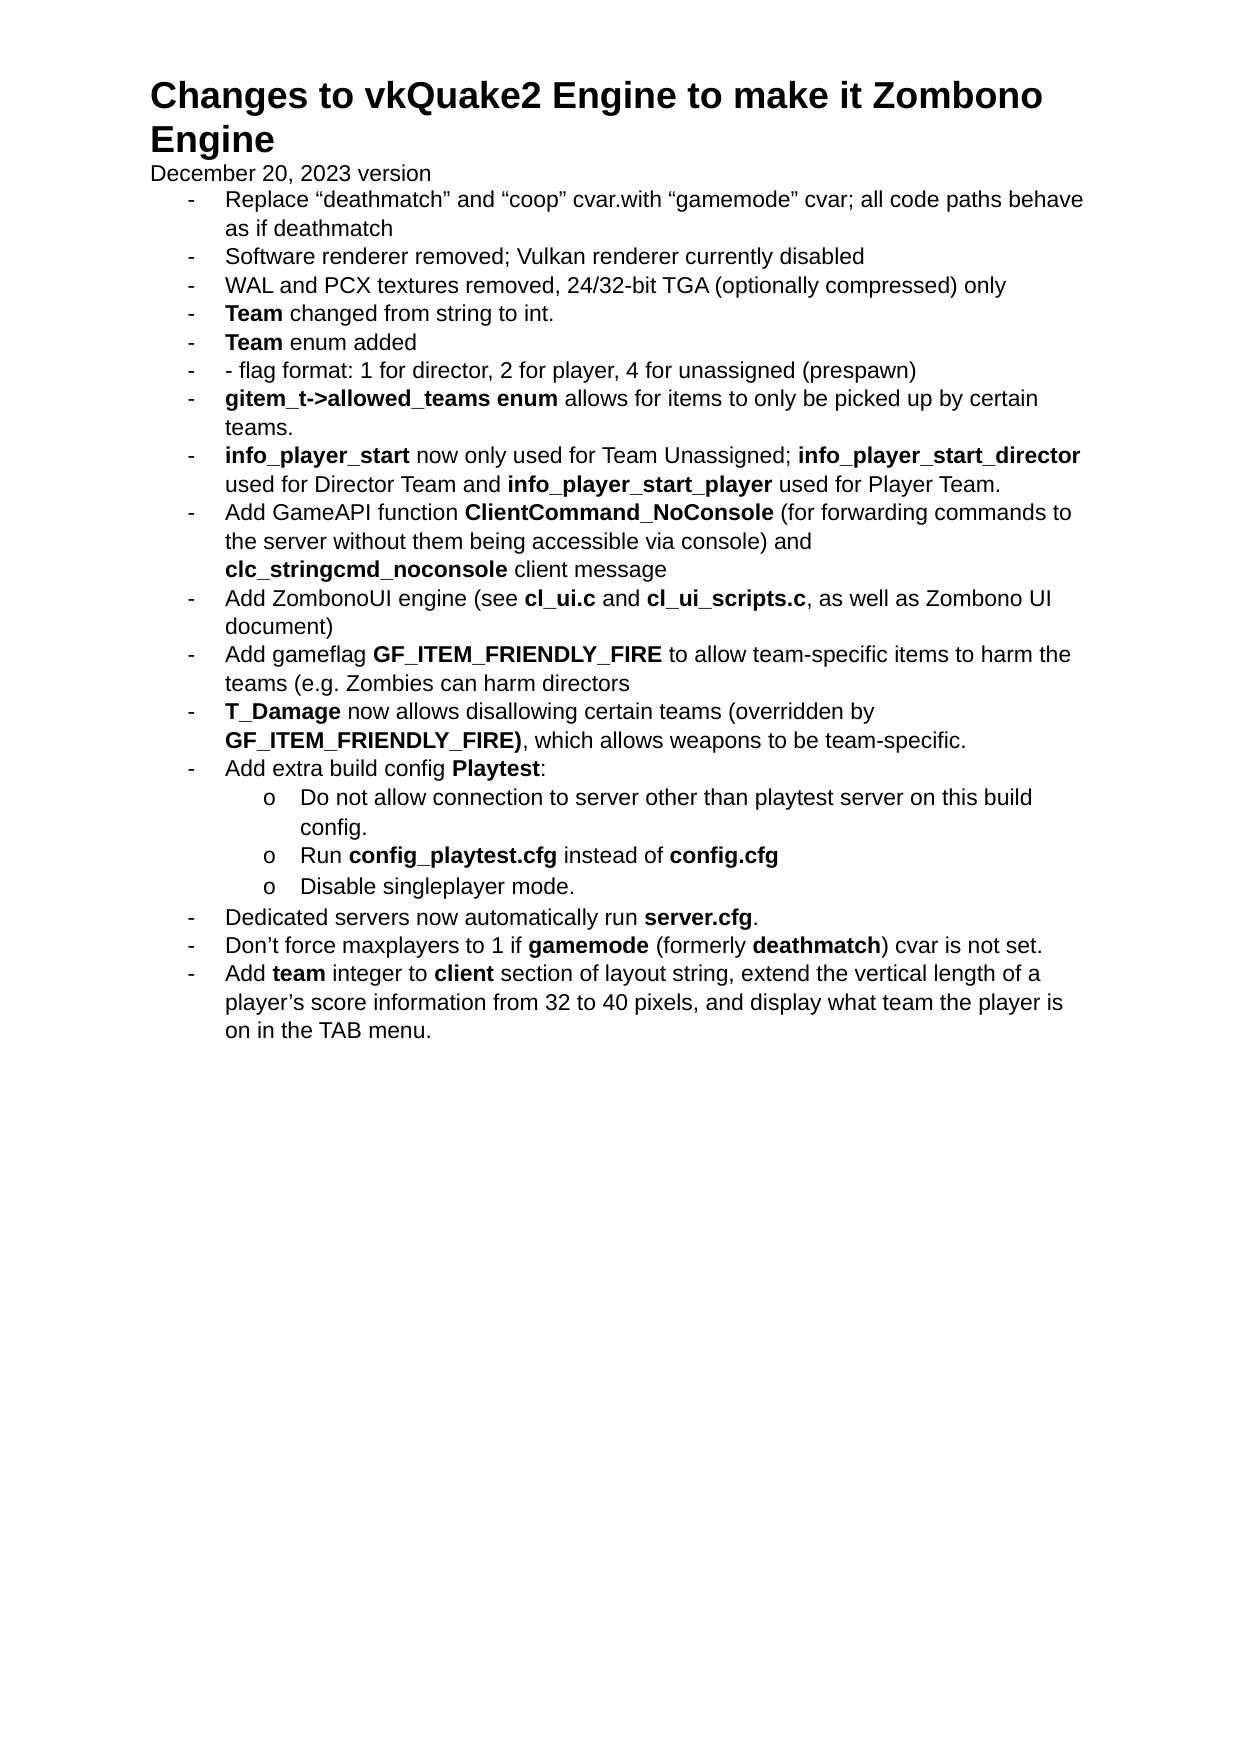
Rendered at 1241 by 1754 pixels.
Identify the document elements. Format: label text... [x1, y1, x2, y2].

list info_player_start now only used for Team Unassigned; info_player_start_director used for Director Team and info_player_start_player used for Player Team. [187, 442, 1090, 497]
list Disable singleplayer mode. [262, 873, 1090, 901]
list Software renderer removed; Vulkan renderer currently disabled [187, 243, 1090, 269]
list Dedicated servers now automatically run server.cfg. [187, 903, 1090, 930]
list Add extra build config Playtest: [187, 755, 1090, 781]
list gitem_t->allowed_teams enum allows for items to only be picked up by certain teams. [187, 385, 1090, 440]
list WAL and PCX textures removed, 24/32-bit TGA (optionally compressed) only [187, 272, 1090, 298]
list Replace “deathmatch” and “coop” cvar.with “gamemode” cvar; all code paths behave as if deathmatch [187, 186, 1090, 241]
list Add gameflag GF_ITEM_FRIENDLY_FIRE to allow team-specific items to harm the teams (e.g. Zombies can harm directors [187, 641, 1090, 696]
list - flag format: 1 for director, 2 for player, 4 for unassigned (prespawn) [187, 357, 1090, 383]
list Add GameAPI function ClientCommand_NoConsole (for forwarding commands to the server without them being accessible via console) and clc_stringcmd_noconsole client message [187, 499, 1090, 582]
list T_Damage now allows disallowing certain teams (overridden by GF_ITEM_FRIENDLY_FIRE), which allows weapons to be team-specific. [187, 698, 1090, 753]
list Team changed from string to int. [187, 300, 1090, 326]
list Don’t force maxplayers to 1 if gamemode (formerly deathmatch) cvar is not set. [187, 932, 1090, 958]
list Team enum added [187, 328, 1090, 355]
list Add team integer to client section of layout string, extend the vertical length of a player’s score information from 32 to 40 pixels, and display what team the player is on in the TAB menu. [187, 960, 1090, 1043]
list Do not allow connection to server other than playtest server on this build config. [262, 783, 1090, 840]
list Run config_playtest.cfg instead of config.cfg [262, 842, 1090, 871]
list Add ZombonoUI engine (see cl_ui.c and cl_ui_scripts.c, as well as Zombono UI document) [187, 584, 1090, 639]
